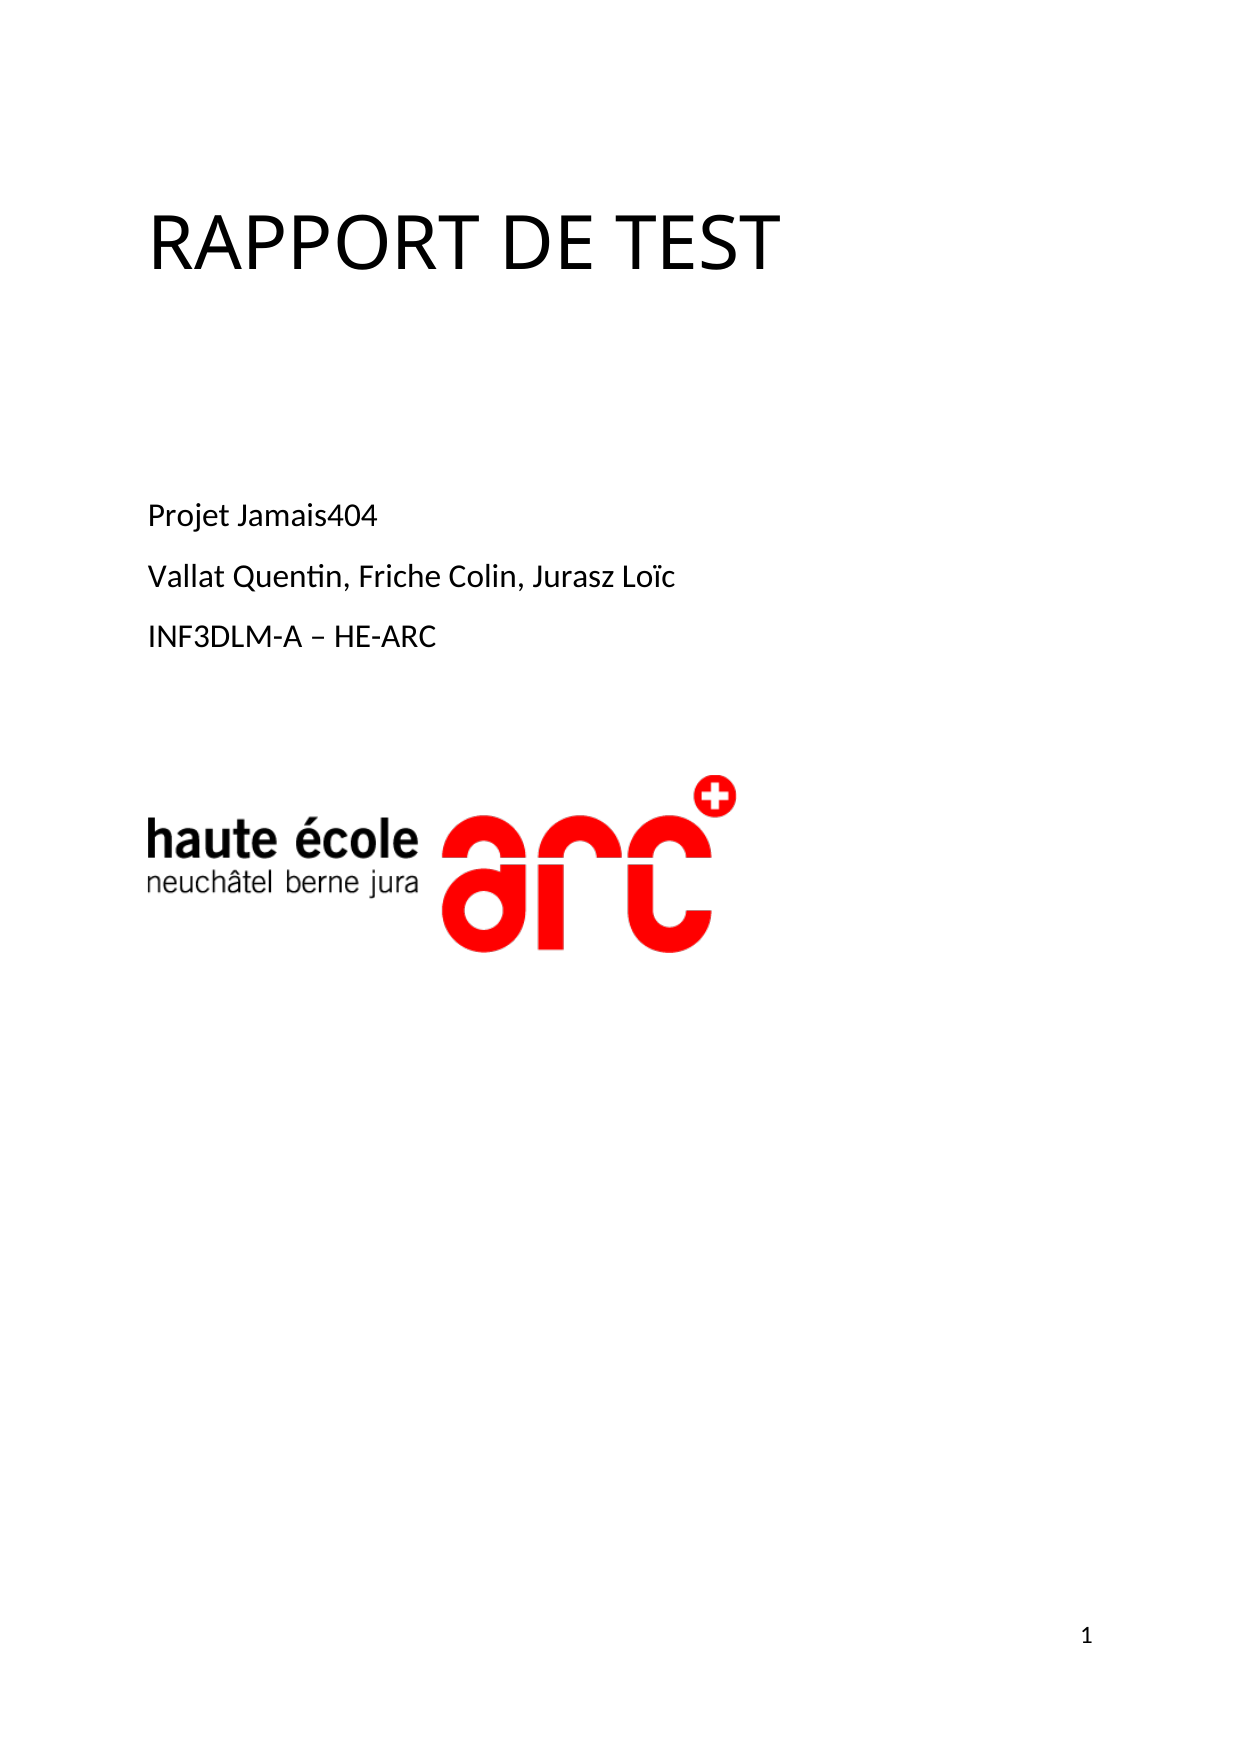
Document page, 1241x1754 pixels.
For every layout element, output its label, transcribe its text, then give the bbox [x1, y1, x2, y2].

text INF3DLM-A – HE-ARC [148, 615, 1093, 656]
subtitle Rapport de Test [148, 189, 1093, 291]
picture [147, 775, 737, 953]
text Vallat Quentin, Friche Colin, Jurasz Loïc [148, 554, 1093, 595]
text Projet Jamais404 [148, 494, 1093, 535]
